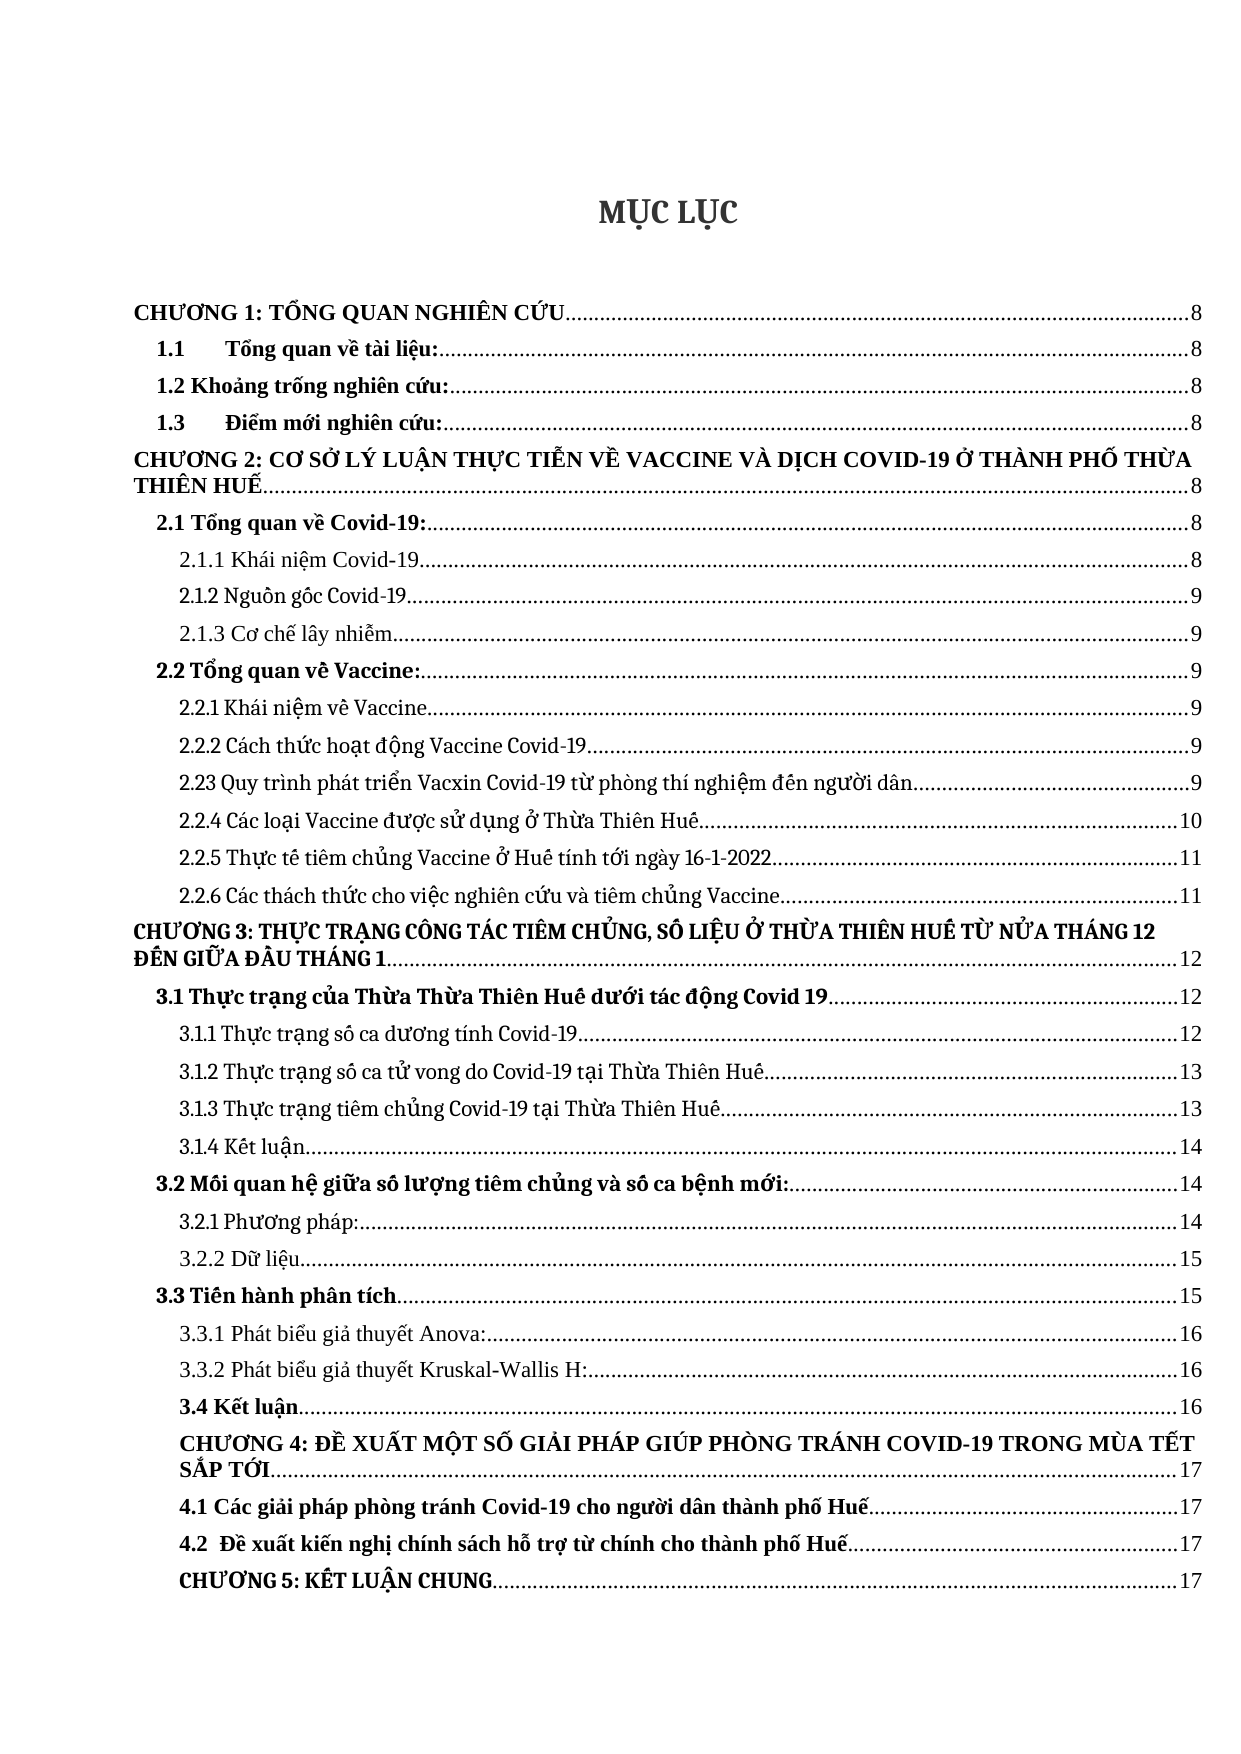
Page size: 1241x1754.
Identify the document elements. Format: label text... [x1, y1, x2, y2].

text MỤC LỤC [133, 192, 1203, 232]
